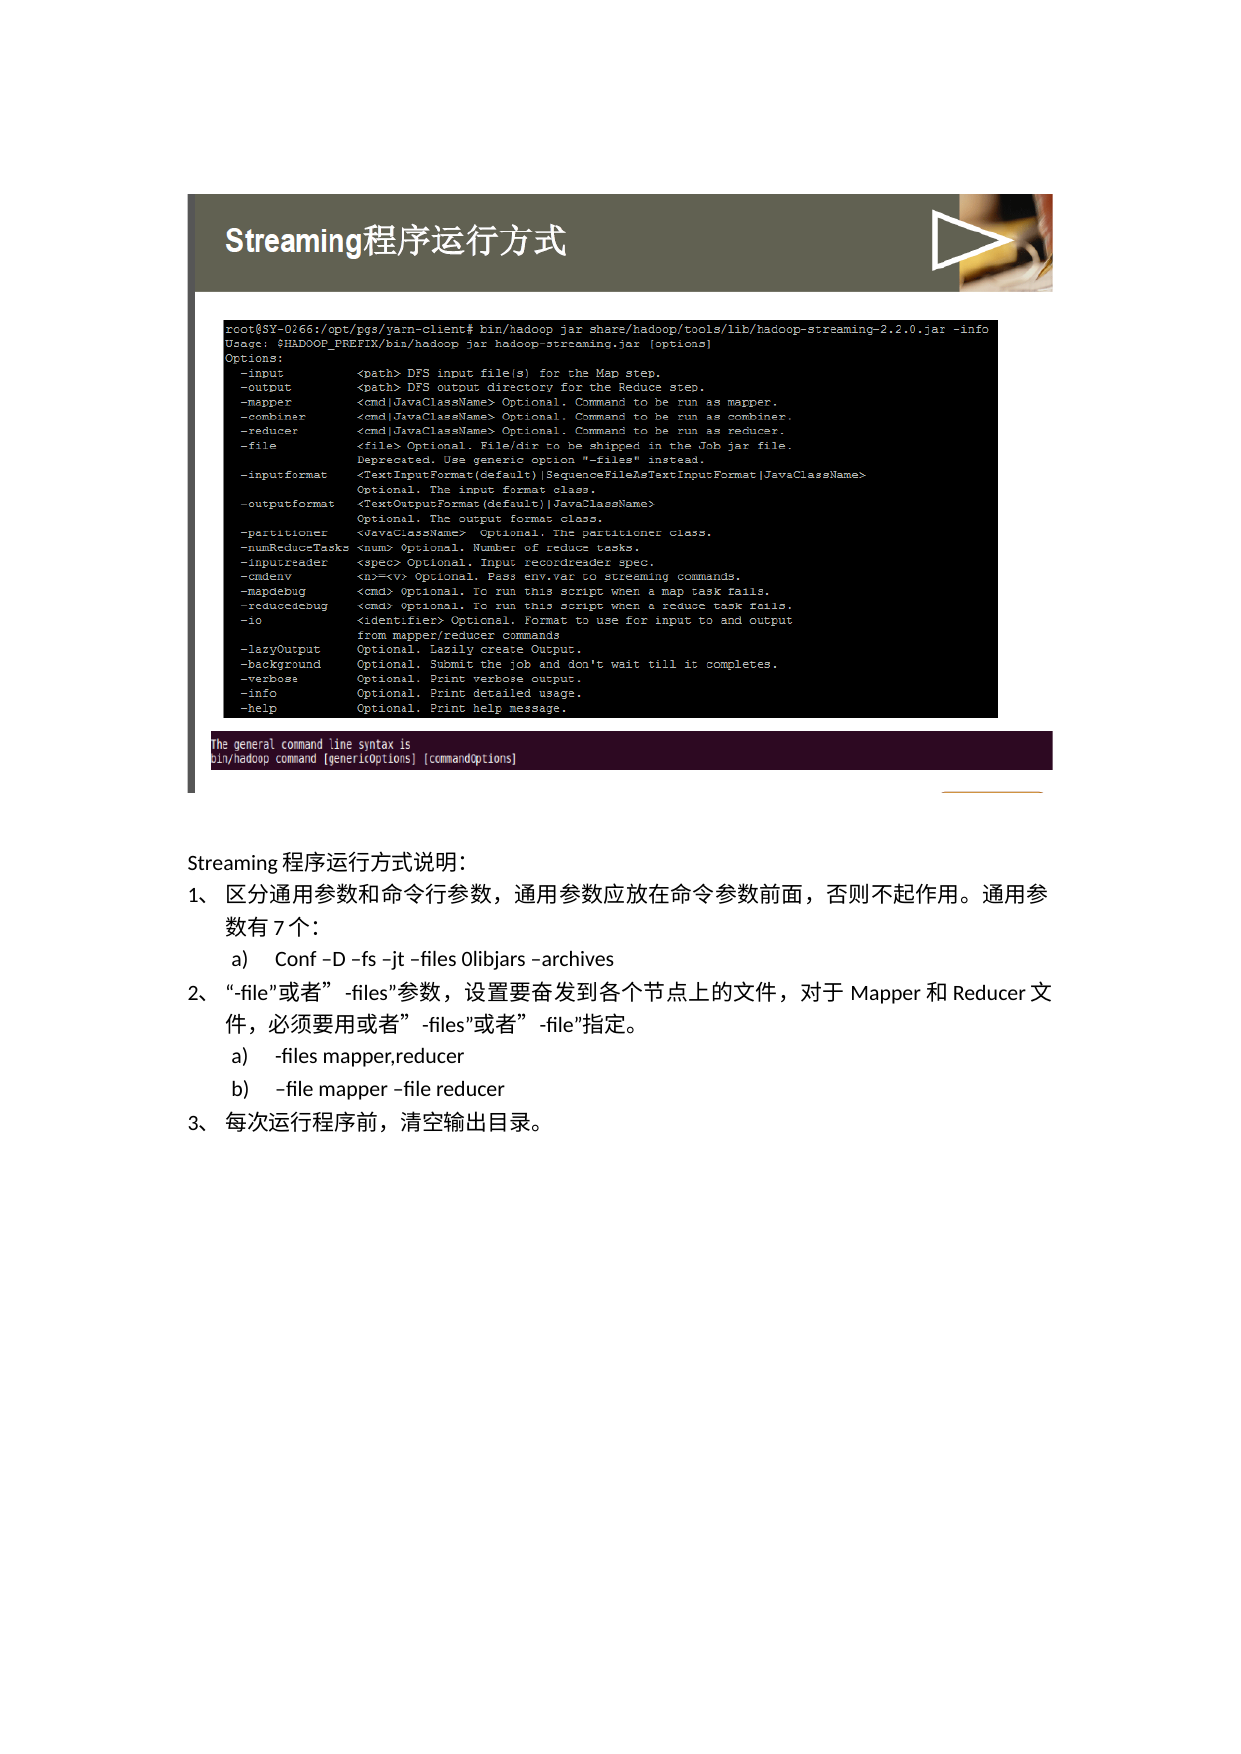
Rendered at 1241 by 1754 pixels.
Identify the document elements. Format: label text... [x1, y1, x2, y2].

picture [187, 194, 1053, 793]
list –file mapper –file reducer [231, 1072, 1053, 1104]
list Conf –D –fs –jt –files 0libjars –archives [231, 942, 1053, 974]
list 每次运行程序前，清空输出目录。 [187, 1104, 1053, 1137]
list “-file”或者”-files”参数，设置要奋发到各个节点上的文件，对于Mapper和Reducer文件，必须要用或者”-files”或者”-file”指定。 [187, 974, 1053, 1039]
text Streaming程序运行方式说明： [187, 844, 1053, 877]
list 区分通用参数和命令行参数，通用参数应放在命令参数前面，否则不起作用。通用参数有7个： [187, 877, 1053, 942]
list -files mapper,reducer [231, 1039, 1053, 1072]
